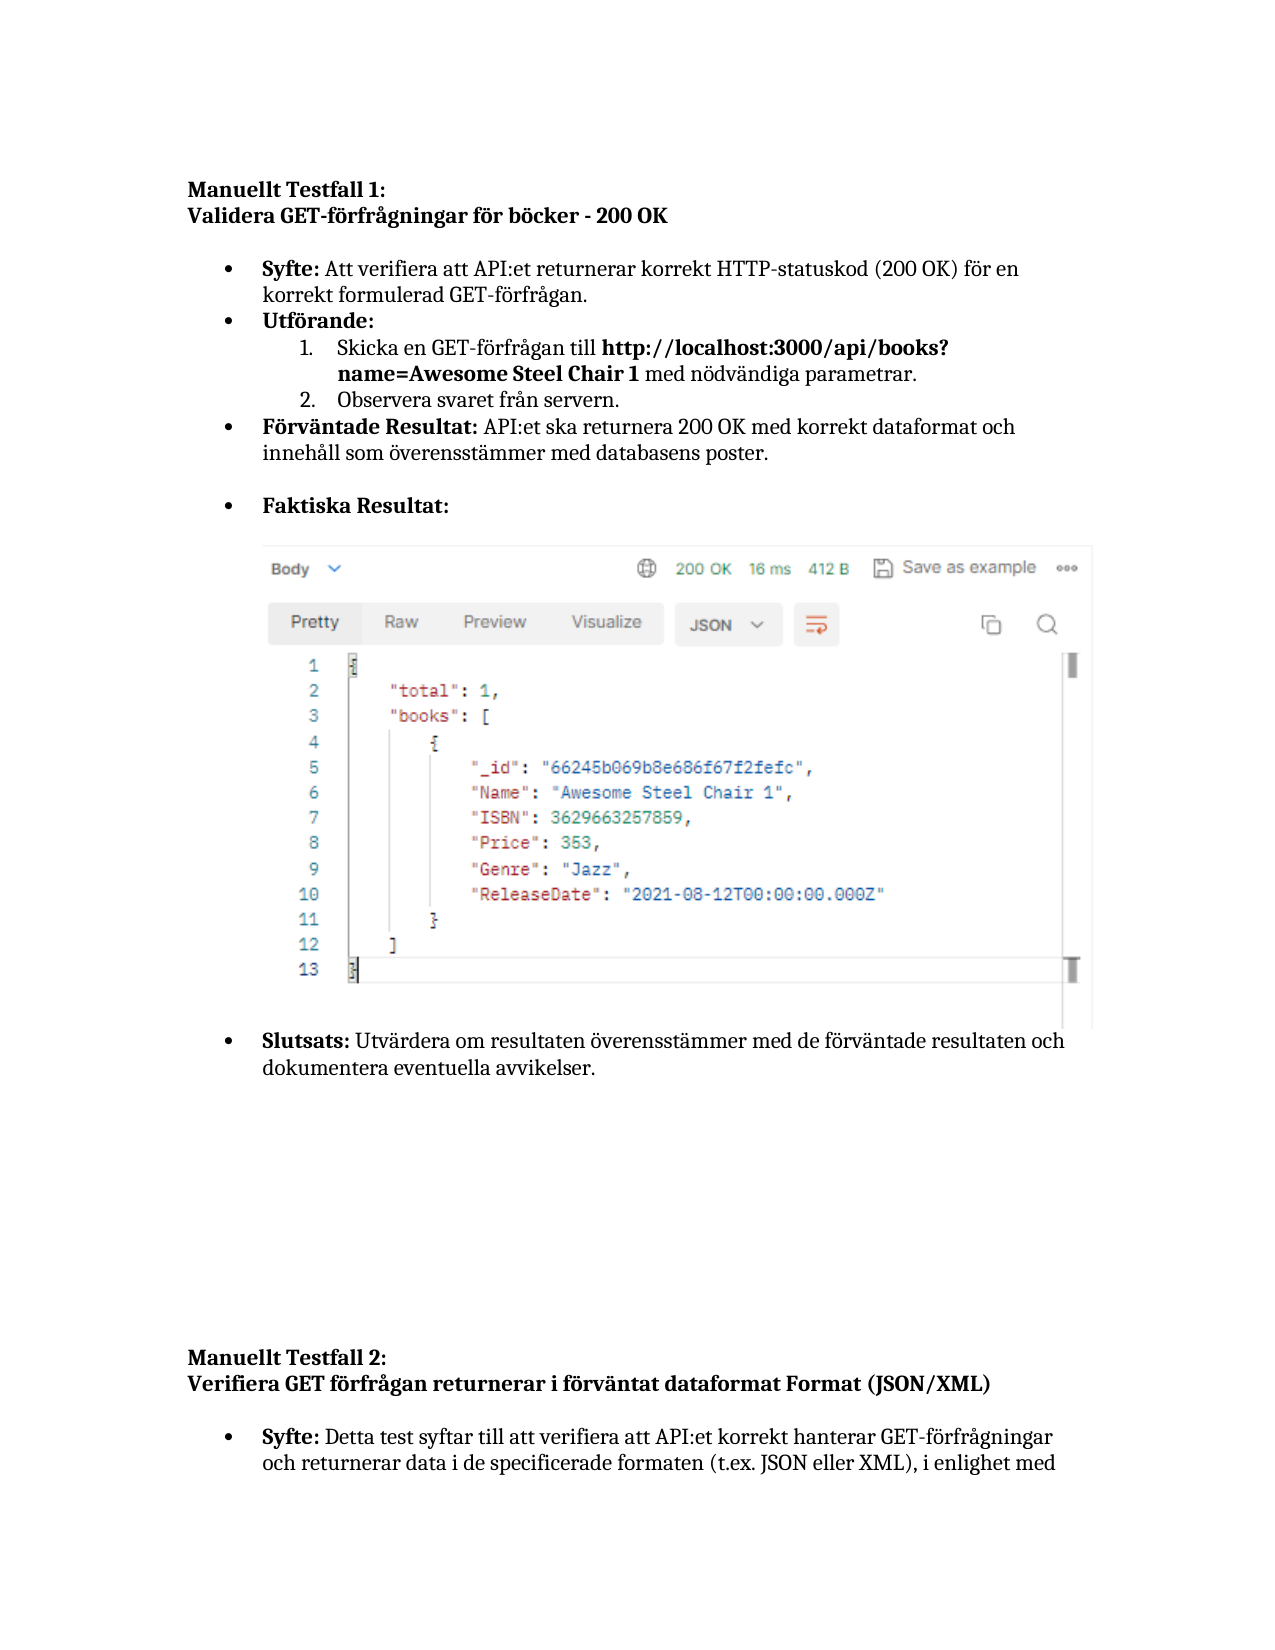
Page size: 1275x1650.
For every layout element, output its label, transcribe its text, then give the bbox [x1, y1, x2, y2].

text Validera GET-förfrågningar för böcker - 200 OK [187, 203, 1087, 229]
list Utförande: [225, 308, 1087, 334]
picture [262, 545, 1137, 1029]
list Observera svaret från servern. [300, 387, 1087, 413]
list Faktiska Resultat: [225, 493, 1087, 519]
list Förväntade Resultat: API:et ska returnera 200 OK med korrekt dataformat och innehåll som överensstämmer med databasens poster. [225, 413, 1087, 466]
text Manuellt Testfall 2: [187, 1344, 1087, 1371]
list Skicka en GET-förfrågan till http://localhost:3000/api/books?name=Awesome Steel Chair 1 med nödvändiga parametrar. [300, 334, 1087, 387]
list Slutsats: Utvärdera om resultaten överensstämmer med de förväntade resultaten och dokumentera eventuella avvikelser. [225, 1028, 1087, 1081]
text Manuellt Testfall 1: [187, 176, 1087, 203]
text Verifiera GET förfrågan returnerar i förväntat dataformat Format (JSON/XML) [187, 1371, 1087, 1397]
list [225, 1423, 1087, 1476]
list Syfte: Att verifiera att API:et returnerar korrekt HTTP-statuskod (200 OK) för en korrekt formulerad GET-förfrågan. [225, 255, 1087, 308]
